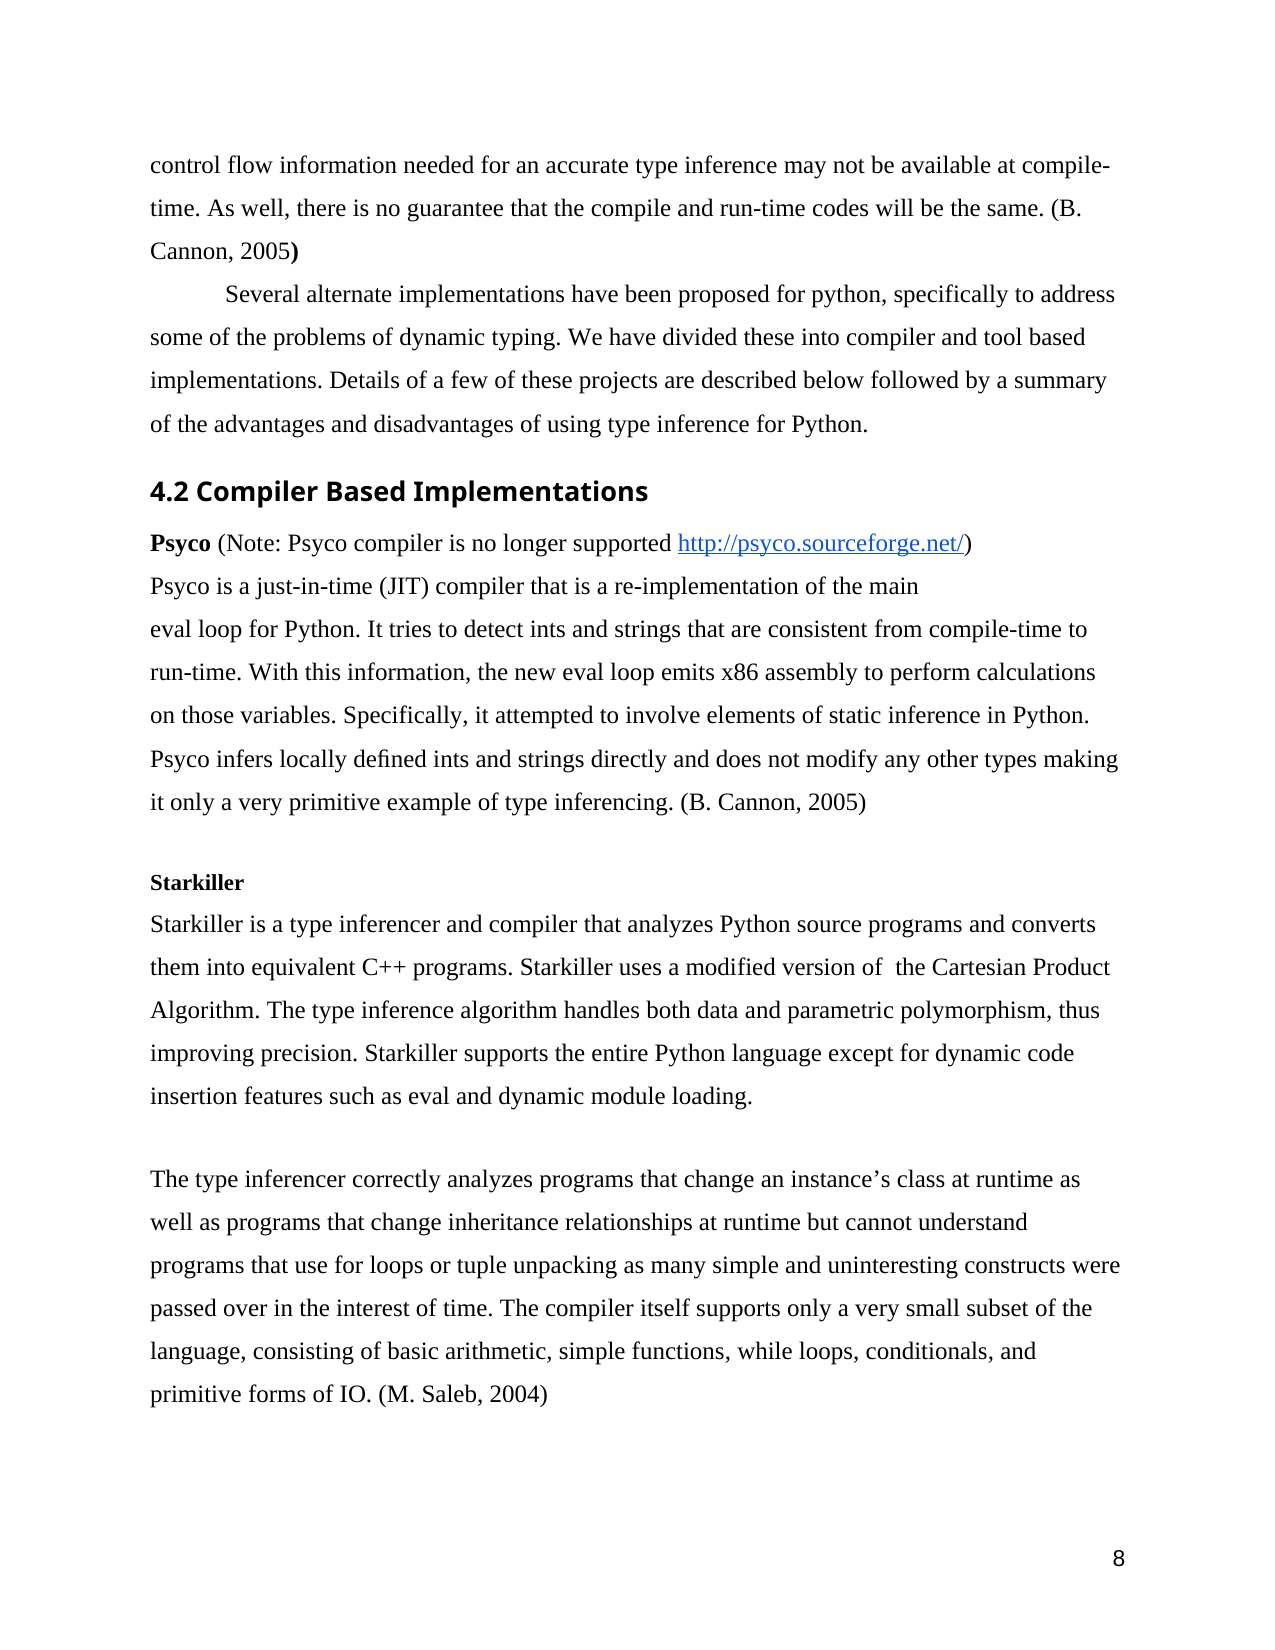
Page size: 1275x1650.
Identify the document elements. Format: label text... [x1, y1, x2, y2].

text The type inferencer correctly analyzes programs that change an instance’s class at runtime as well as programs that change inheritance relationships at runtime but cannot understand programs that use for loops or tuple unpacking as many simple and uninteresting constructs were passed over in the interest of time. The compiler itself supports only a very small subset of the language, consisting of basic arithmetic, simple functions, while loops, conditionals, and primitive forms of IO. (M. Saleb, 2004) [150, 1164, 1125, 1408]
text Starkiller is a type inferencer and compiler that analyzes Python source programs and converts them into equivalent C++ programs. Starkiller uses a modified version of the Cartesian Product Algorithm. The type inference algorithm handles both data and parametric polymorphism, thus improving precision. Starkiller supports the entire Python language except for dynamic code insertion features such as eval and dynamic module loading. [150, 909, 1125, 1110]
text Starkiller [150, 869, 1125, 896]
text Psyco (Note: Psyco compiler is no longer supported http://psyco.sourceforge.net/) [150, 528, 1125, 557]
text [150, 150, 1125, 265]
text Several alternate implementations have been proposed for python, specifically to address some of the problems of dynamic typing. We have divided these into compiler and tool based implementations. Details of a few of these projects are described below followed by a summary of the advantages and disadvantages of using type inference for Python. [150, 279, 1125, 437]
text Psyco is a just-in-time (JIT) compiler that is a re-implementation of the main [150, 571, 1125, 600]
text eval loop for Python. It tries to detect ints and strings that are consistent from compile-time to run-time. With this information, the new eval loop emits x86 assembly to perform calculations on those variables. Specifically, it attempted to involve elements of static inference in Python. Psyco infers locally deﬁned ints and strings directly and does not modify any other types making it only a very primitive example of type inferencing. (B. Cannon, 2005) [150, 614, 1125, 816]
subtitle 4.2 Compiler Based Implementations [150, 473, 1125, 509]
